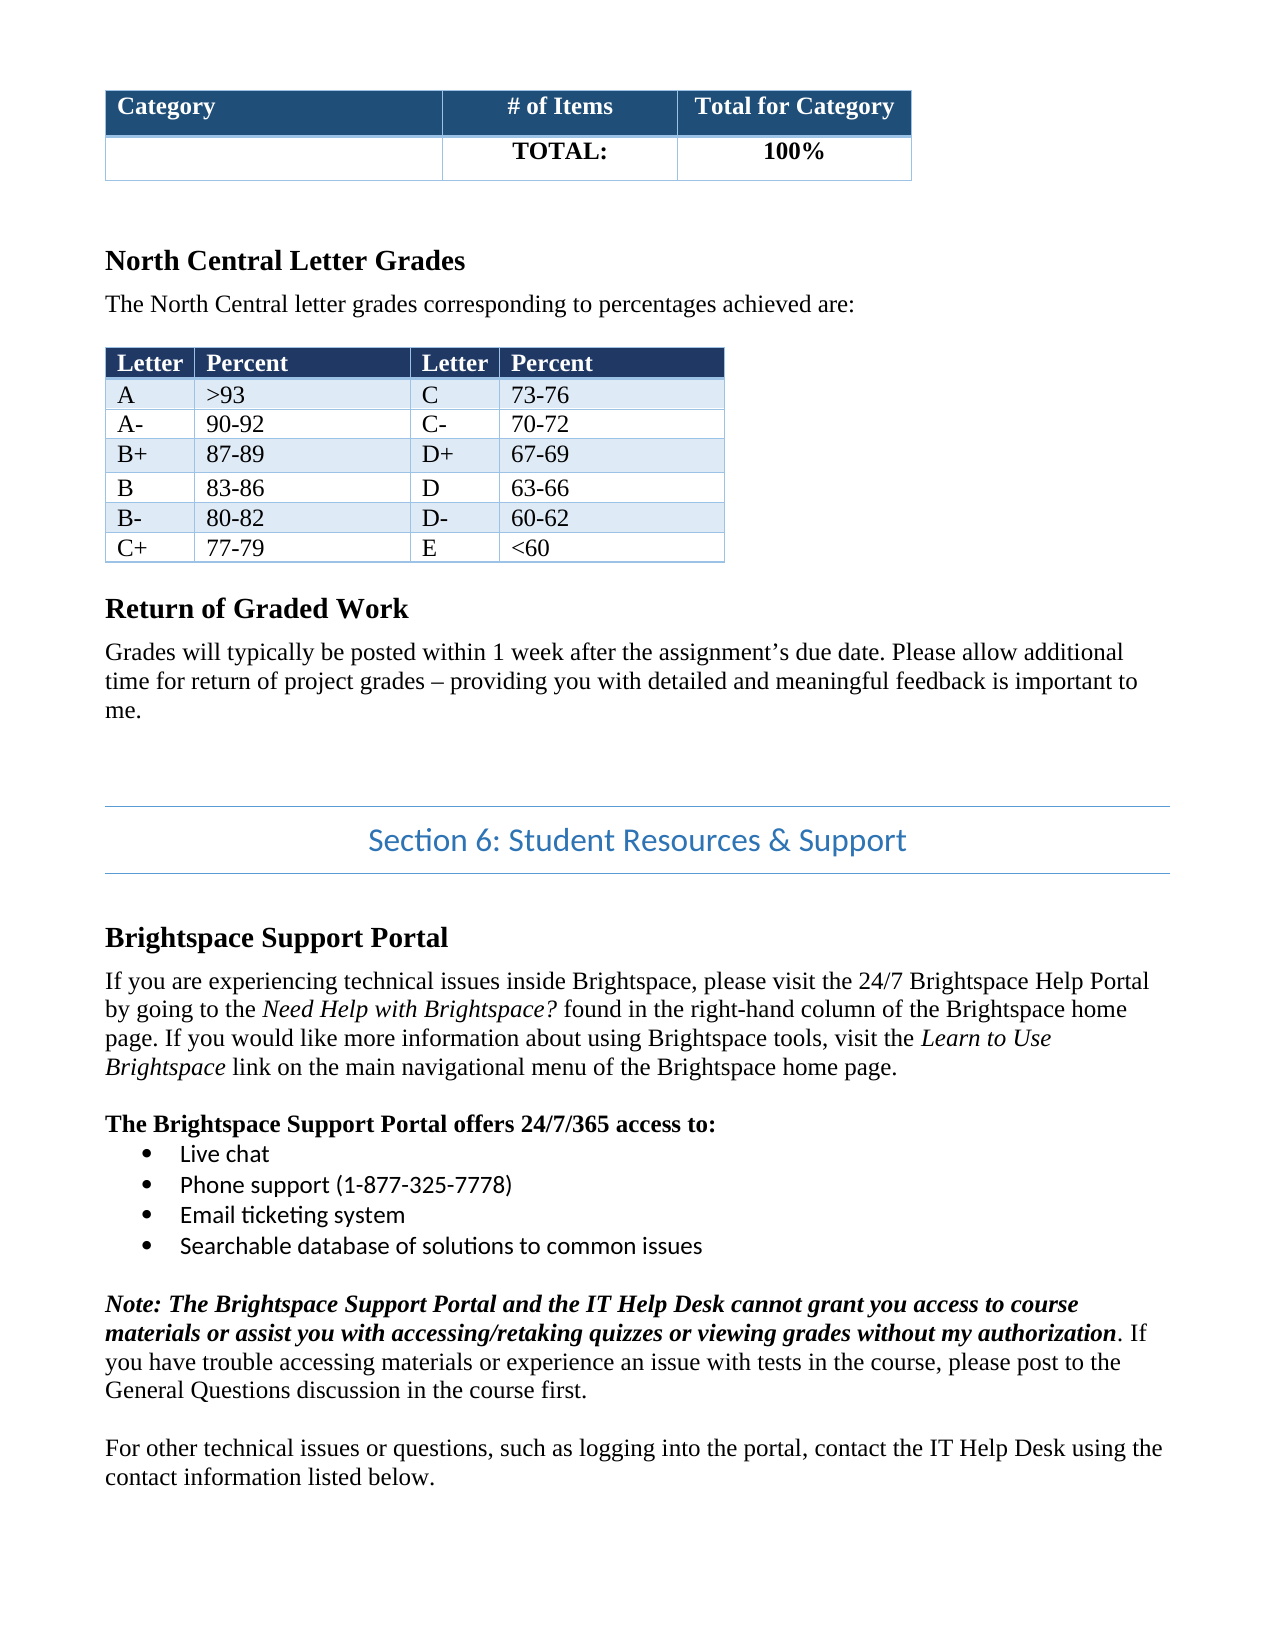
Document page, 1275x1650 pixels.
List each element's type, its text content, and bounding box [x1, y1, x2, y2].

text For other technical issues or questions, such as logging into the portal, contact the IT Help Desk using the contact information listed below. [105, 1433, 1170, 1490]
table_cell B- [106, 503, 194, 532]
table_cell D- [411, 503, 499, 532]
table_cell 90-92 [195, 410, 410, 438]
list Searchable database of solutions to common issues [142, 1230, 1170, 1260]
table_cell D+ [411, 439, 499, 472]
text Grades will typically be posted within 1 week after the assignment’s due date. Please allow additional time for return of project grades – providing you with detailed and meaningful feedback is important to me. [105, 637, 1170, 723]
table_cell C- [411, 410, 499, 438]
text If you are experiencing technical issues inside Brightspace, please visit the 24/7 Brightspace Help Portal by going to the Need Help with Brightspace? found in the right-hand column of the Brightspace home page. If you would like more information about using Brightspace tools, visit the Learn to Use Brightspace link on the main navigational menu of the Brightspace home page. [105, 966, 1170, 1081]
table_cell B+ [106, 439, 194, 472]
table_cell B [106, 473, 194, 502]
table_cell [106, 138, 442, 180]
table_cell 80-82 [195, 503, 410, 532]
table_header Percent [500, 348, 724, 377]
table_cell C [411, 380, 499, 408]
table_header Letter [411, 348, 499, 377]
table_header # of Items [443, 91, 677, 135]
table_cell 60-62 [500, 503, 724, 532]
table_cell 100% [678, 138, 911, 180]
table_cell >93 [195, 380, 410, 408]
table_cell 63-66 [500, 473, 724, 502]
table_cell <60 [500, 533, 724, 561]
table_cell 70-72 [500, 410, 724, 438]
text Brightspace Support Portal [105, 886, 1170, 953]
text Return of Graded Work [105, 591, 1170, 625]
list Email ticketing system [142, 1199, 1170, 1230]
table_cell TOTAL: [443, 138, 677, 180]
text The Brightspace Support Portal offers 24/7/365 access to: [105, 1109, 1170, 1138]
table_cell D [411, 473, 499, 502]
table_header Letter [106, 348, 194, 377]
table_cell 67-69 [500, 439, 724, 472]
table_cell A [106, 380, 194, 408]
table_cell 83-86 [195, 473, 410, 502]
table_cell 77-79 [195, 533, 410, 561]
table_header Total for Category [678, 91, 911, 135]
text The North Central letter grades corresponding to percentages achieved are: [105, 289, 1170, 347]
table_header Category [106, 91, 442, 135]
text North Central Letter Grades [105, 210, 1170, 277]
table_cell E [411, 533, 499, 561]
table_cell 87-89 [195, 439, 410, 472]
table_cell A- [106, 410, 194, 438]
table_cell C+ [106, 533, 194, 561]
table_header Percent [195, 348, 410, 377]
table_cell 73-76 [500, 380, 724, 408]
text Note: The Brightspace Support Portal and the IT Help Desk cannot grant you access to course materials or assist you with accessing/retaking quizzes or viewing grades without my authorization. If you have trouble accessing materials or experience an issue with tests in the course, please post to the General Questions discussion in the course first. [105, 1289, 1170, 1404]
subtitle Section 6: Student Resources & Support [105, 807, 1170, 873]
list Live chat [142, 1138, 1170, 1169]
list Phone support (1-877-325-7778) [142, 1169, 1170, 1199]
